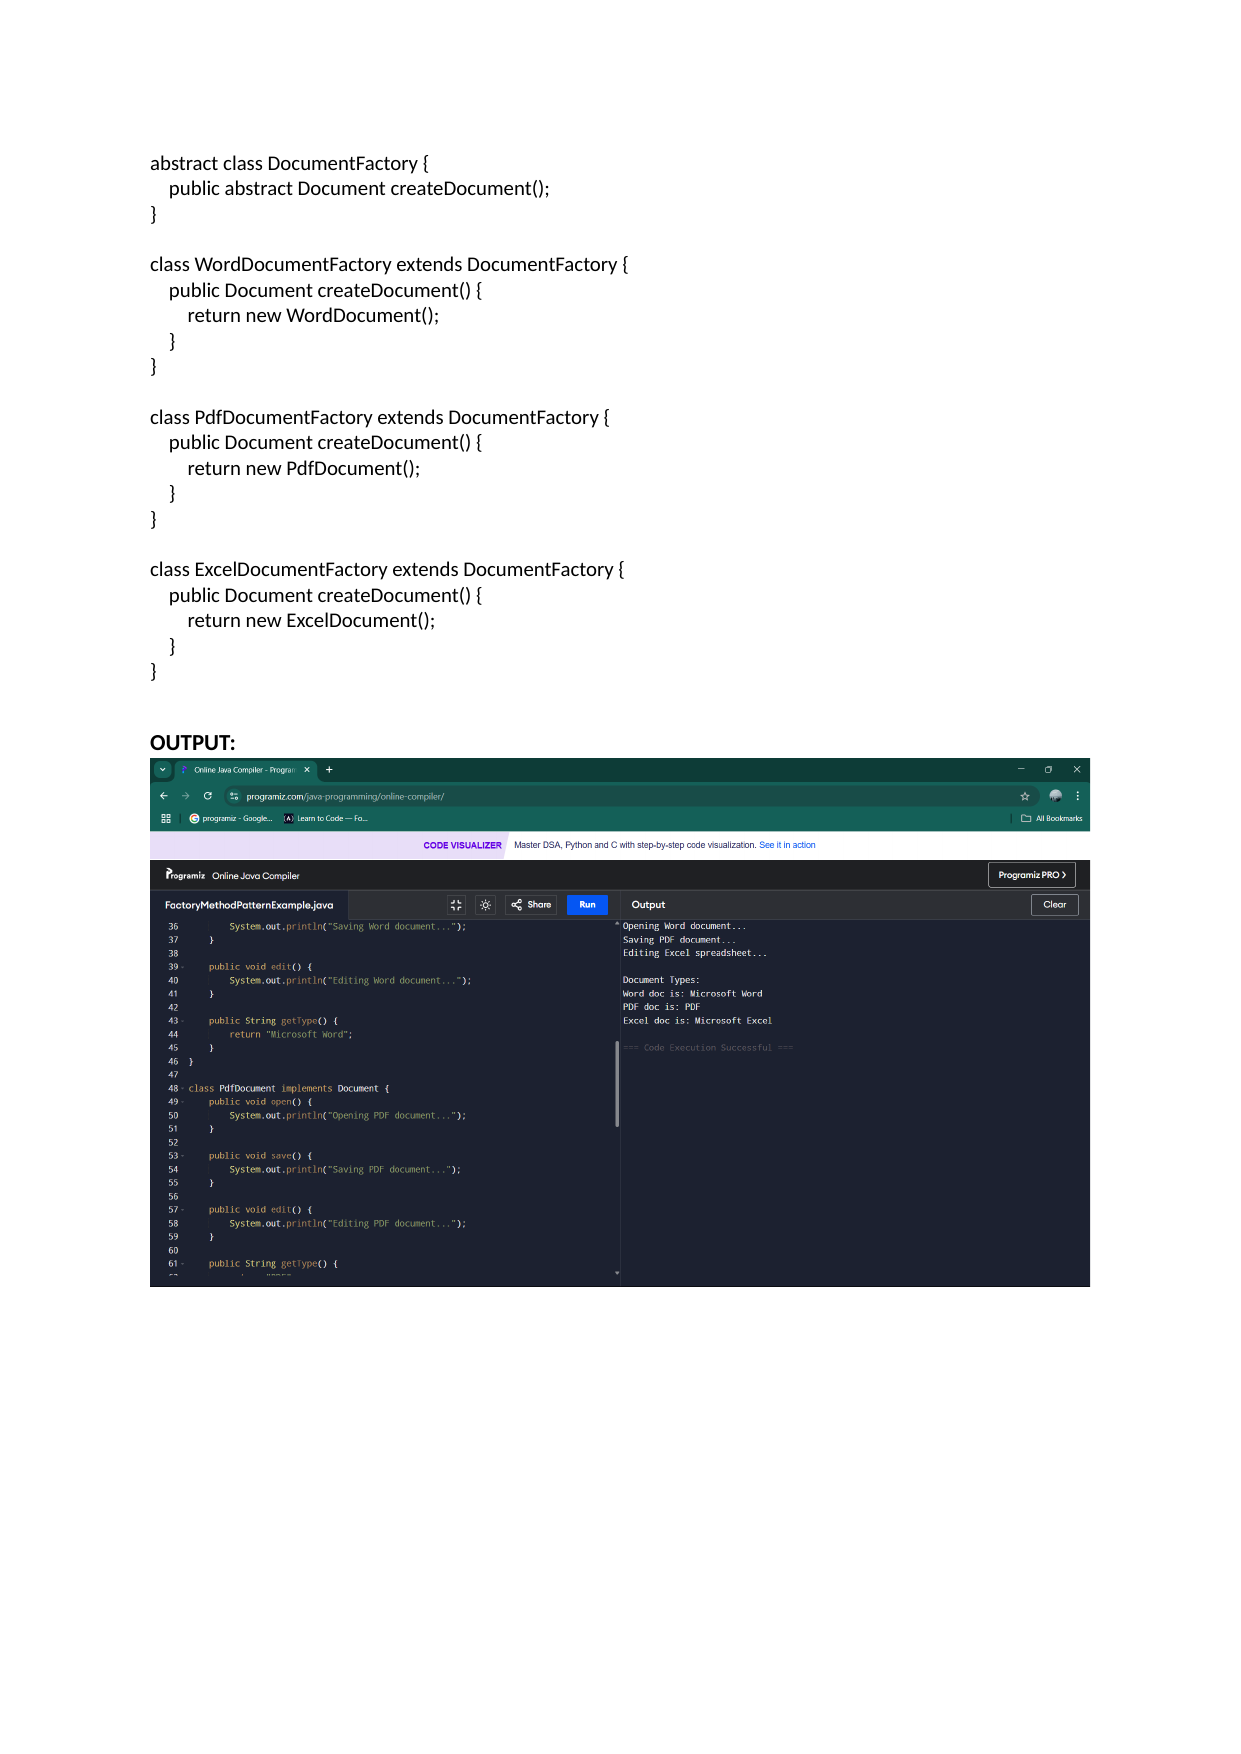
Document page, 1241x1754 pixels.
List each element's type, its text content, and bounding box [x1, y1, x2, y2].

text } [150, 506, 1090, 531]
text public abstract Document createDocument(); [150, 175, 1090, 201]
text class ExcelDocumentFactory extends DocumentFactory { [150, 557, 1090, 582]
text return new ExcelDocument(); [150, 607, 1090, 633]
text return new WordDocument(); [150, 302, 1090, 328]
text class PdfDocumentFactory extends DocumentFactory { [150, 404, 1090, 429]
text public Document createDocument() { [150, 429, 1090, 455]
text public Document createDocument() { [150, 582, 1090, 607]
text } [150, 658, 1090, 684]
text } [150, 480, 1090, 506]
picture [150, 758, 1091, 1287]
text abstract class DocumentFactory { [150, 150, 1090, 175]
text return new PdfDocument(); [150, 455, 1090, 480]
text } [150, 328, 1090, 353]
text public Document createDocument() { [150, 277, 1090, 302]
text OUTPUT: [150, 728, 1090, 758]
text class WordDocumentFactory extends DocumentFactory { [150, 252, 1090, 277]
text } [150, 353, 1090, 379]
text } [150, 633, 1090, 658]
text } [150, 201, 1090, 226]
